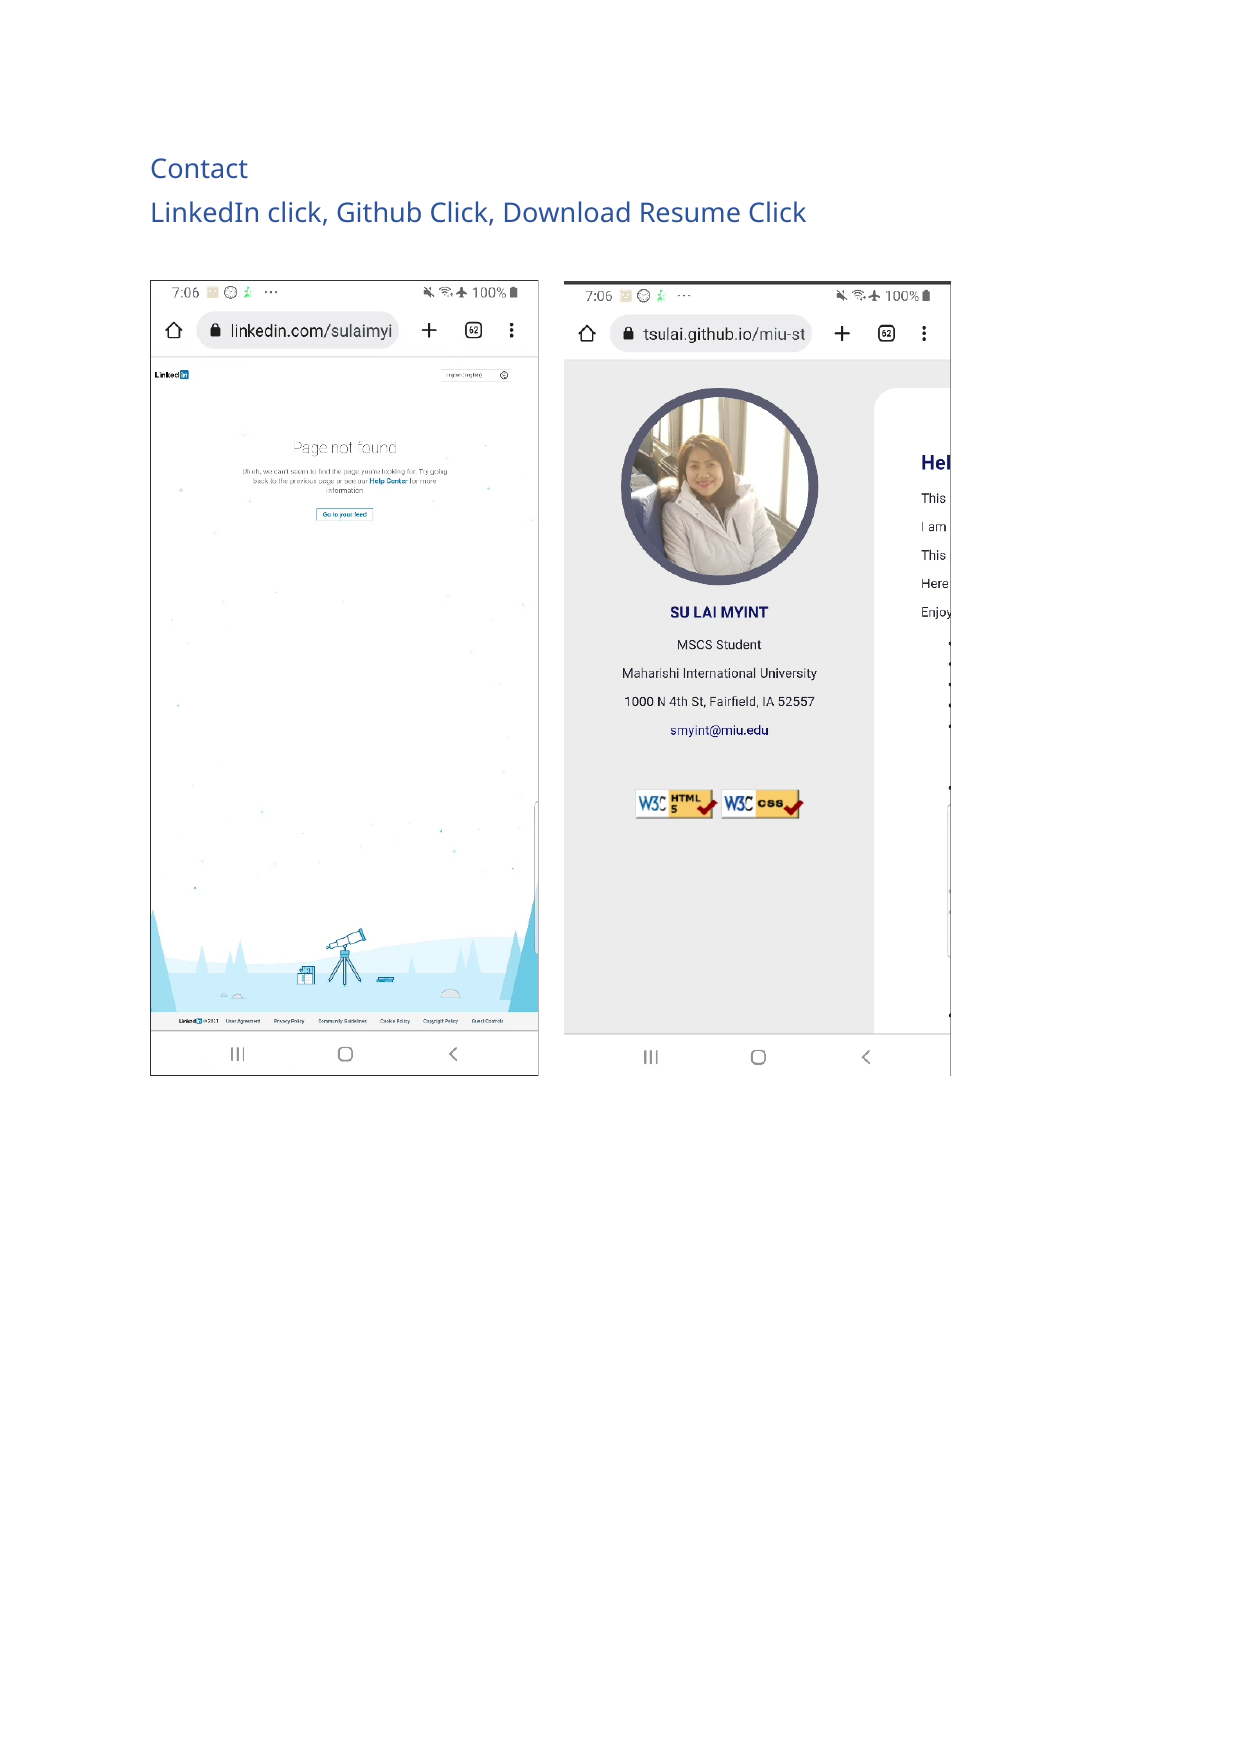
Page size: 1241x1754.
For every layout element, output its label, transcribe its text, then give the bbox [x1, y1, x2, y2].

subtitle Contact [150, 150, 1090, 187]
subtitle LinkedIn click, Github Click, Download Resume Click [150, 194, 1090, 231]
